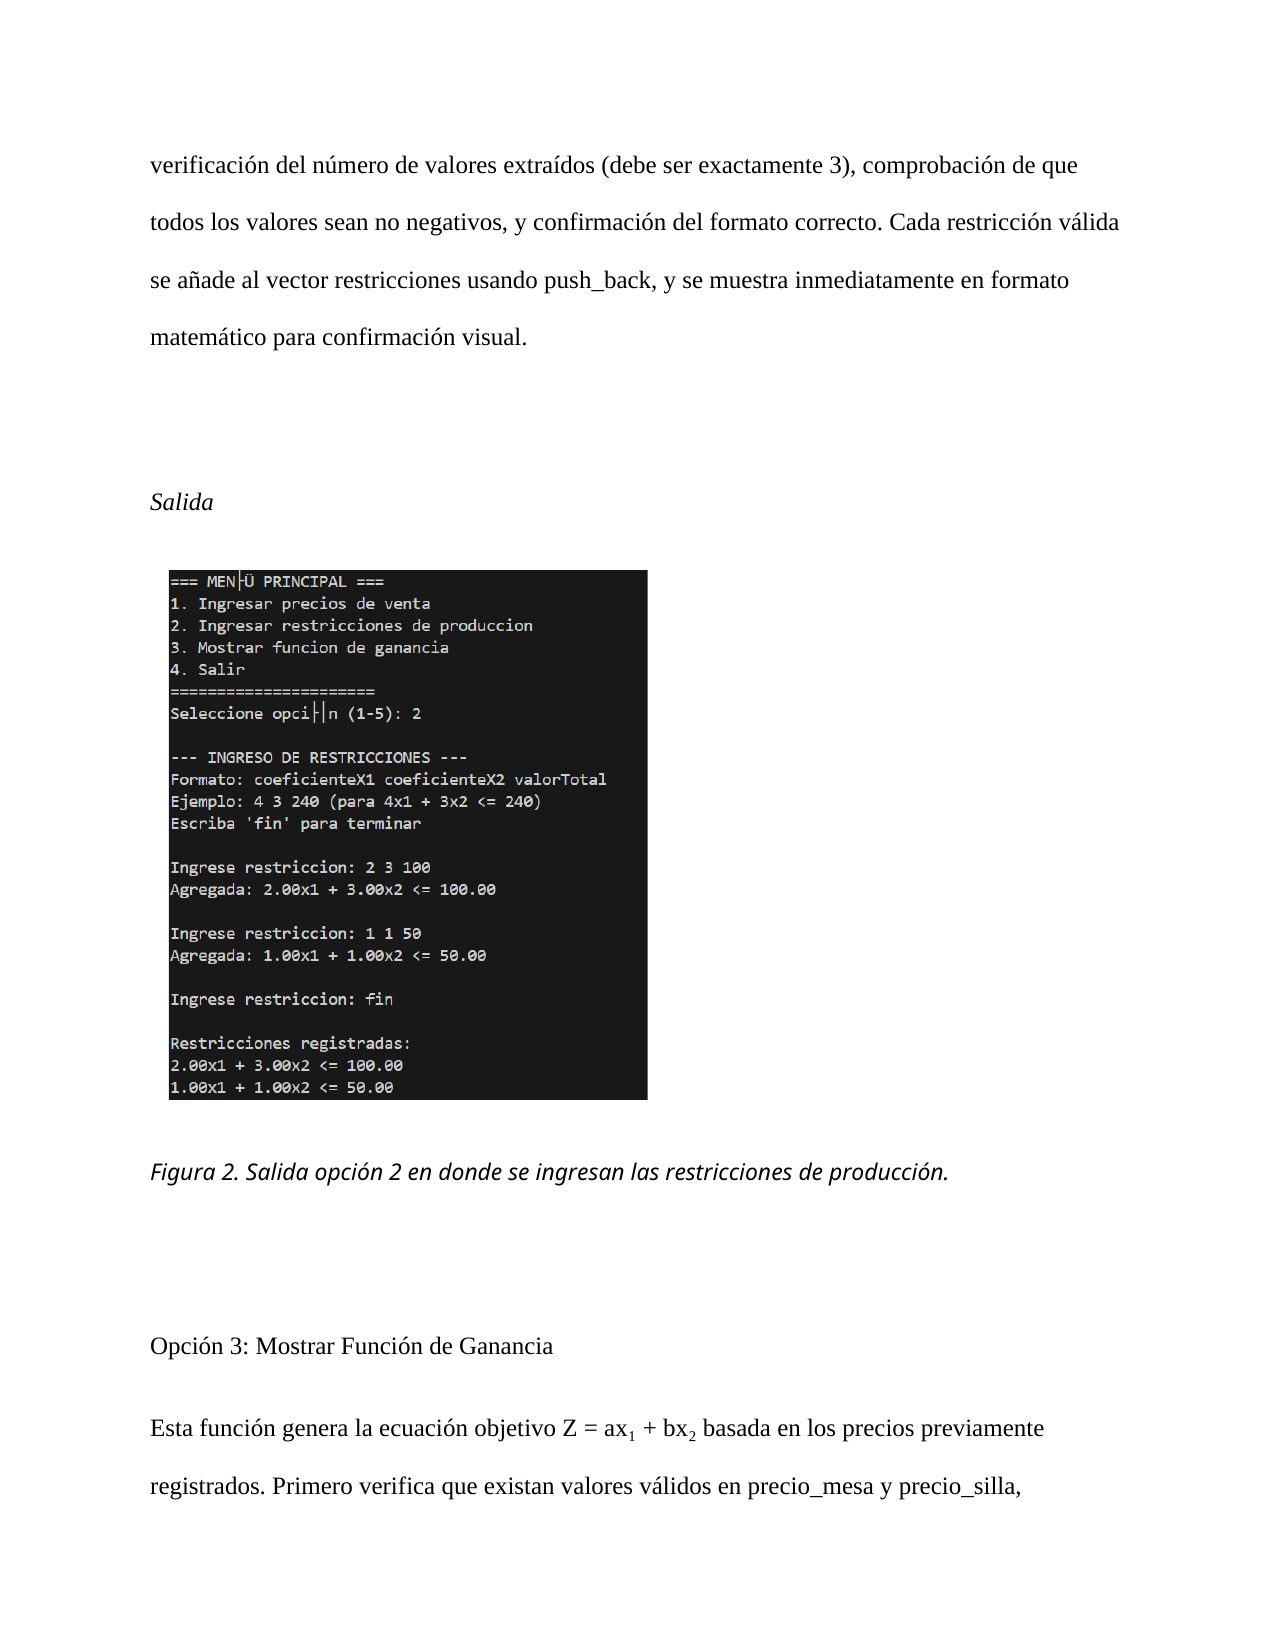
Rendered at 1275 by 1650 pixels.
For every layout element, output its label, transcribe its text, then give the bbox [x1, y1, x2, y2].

text Salida [150, 487, 1125, 516]
text Figura 2. Salida opción 2 en donde se ingresan las restricciones de producción. [150, 1156, 1125, 1187]
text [150, 150, 1125, 351]
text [150, 1413, 1125, 1500]
text Opción 3: Mostrar Función de Ganancia [150, 1331, 1125, 1360]
